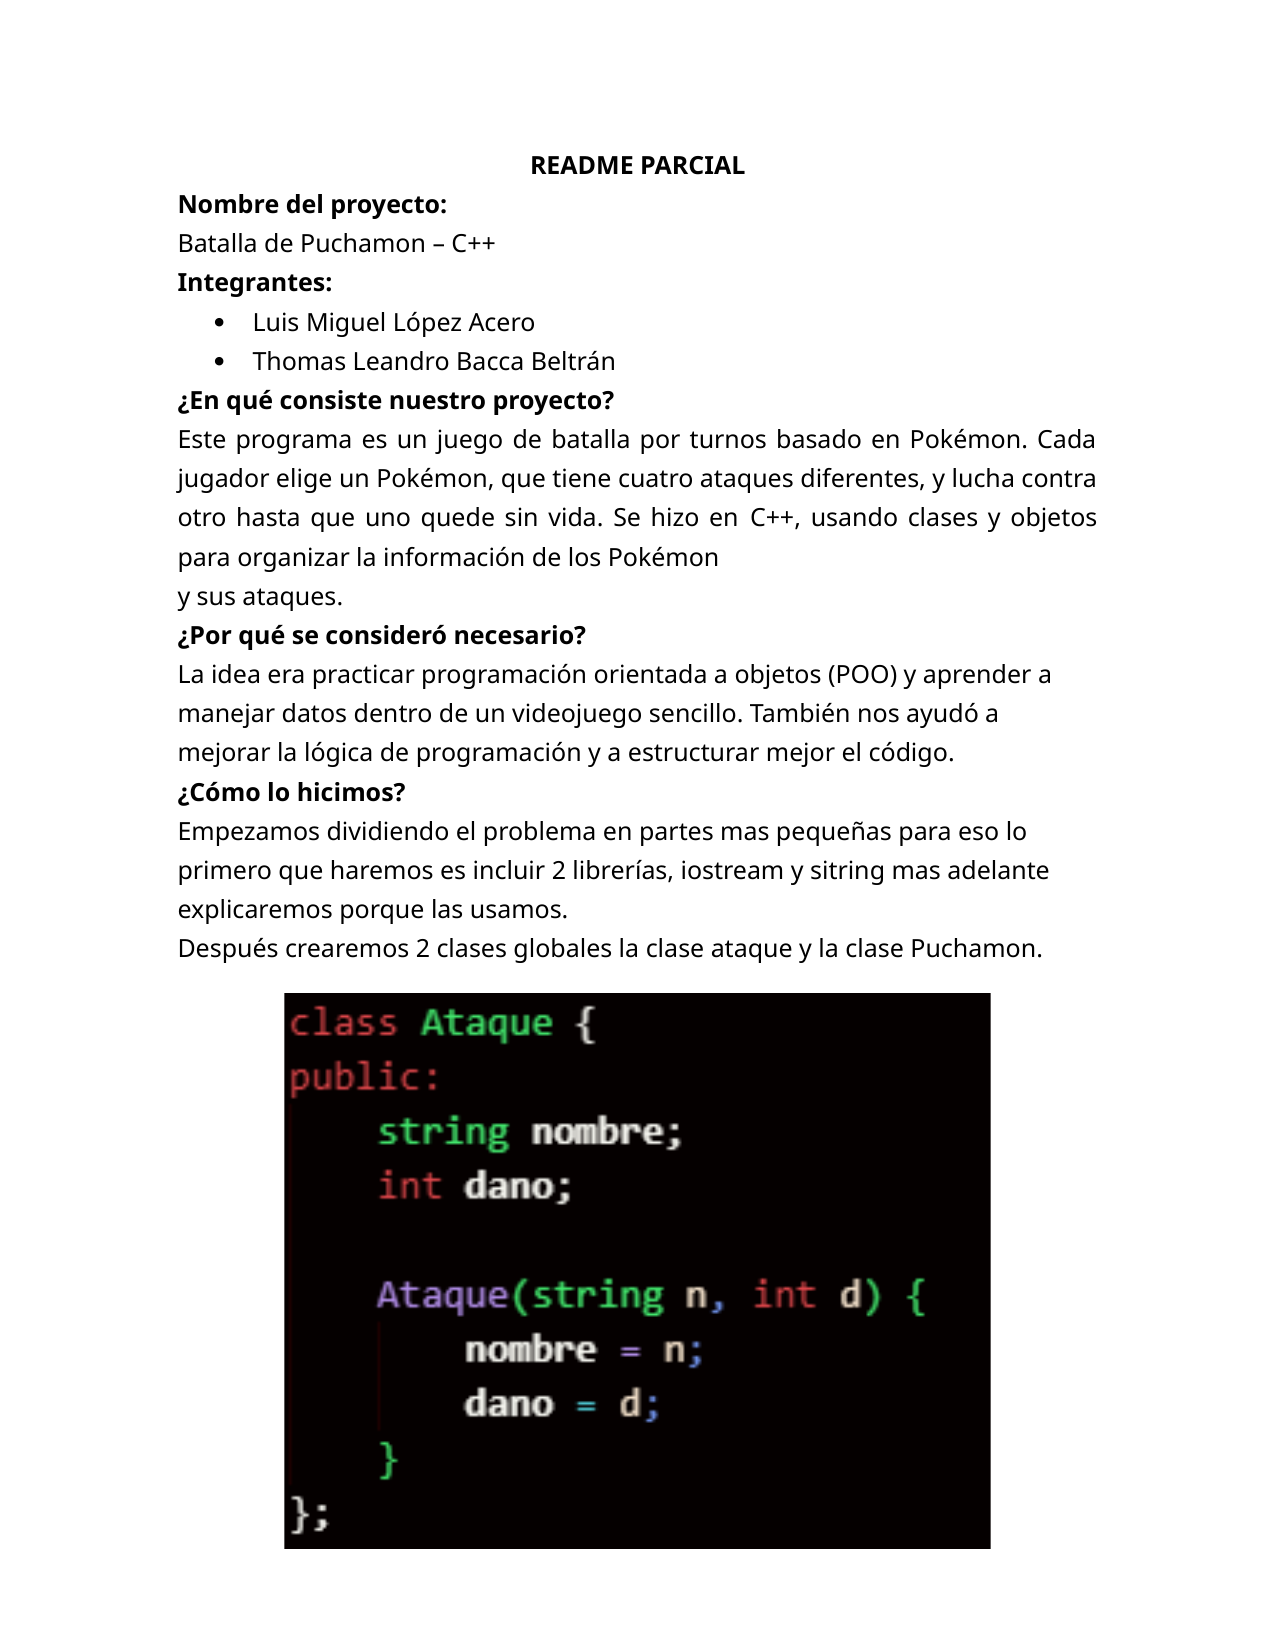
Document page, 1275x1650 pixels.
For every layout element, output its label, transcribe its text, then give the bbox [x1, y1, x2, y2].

picture [284, 993, 991, 1549]
text Este programa es un juego de batalla por turnos basado en Pokémon. Cada jugador elige un Pokémon, que tiene cuatro ataques diferentes, y lucha contra otro hasta que uno quede sin vida. Se hizo en C++, usando clases y objetos para organizar la información de los Pokémon [177, 422, 1098, 573]
text ¿Por qué se consideró necesario? [177, 618, 1098, 652]
text Integrantes: [177, 265, 1098, 299]
text README PARCIAL [177, 148, 1098, 182]
text Empezamos dividiendo el problema en partes mas pequeñas para eso lo primero que haremos es incluir 2 librerías, iostream y sitring mas adelante explicaremos porque las usamos. [177, 813, 1098, 926]
text Batalla de Puchamon – C++ [177, 226, 1098, 260]
list Thomas Leandro Bacca Beltrán [215, 343, 1098, 377]
text La idea era practicar programación orientada a objetos (POO) y aprender a manejar datos dentro de un videojuego sencillo. También nos ayudó a mejorar la lógica de programación y a estructurar mejor el código. [177, 657, 1098, 769]
text y sus ataques. [177, 578, 1098, 612]
list Luis Miguel López Acero [215, 304, 1098, 338]
text Después crearemos 2 clases globales la clase ataque y la clase Puchamon. [177, 931, 1098, 965]
text ¿En qué consiste nuestro proyecto? [177, 383, 1098, 417]
text Nombre del proyecto: [177, 187, 1098, 221]
text ¿Cómo lo hicimos? [177, 774, 1098, 808]
